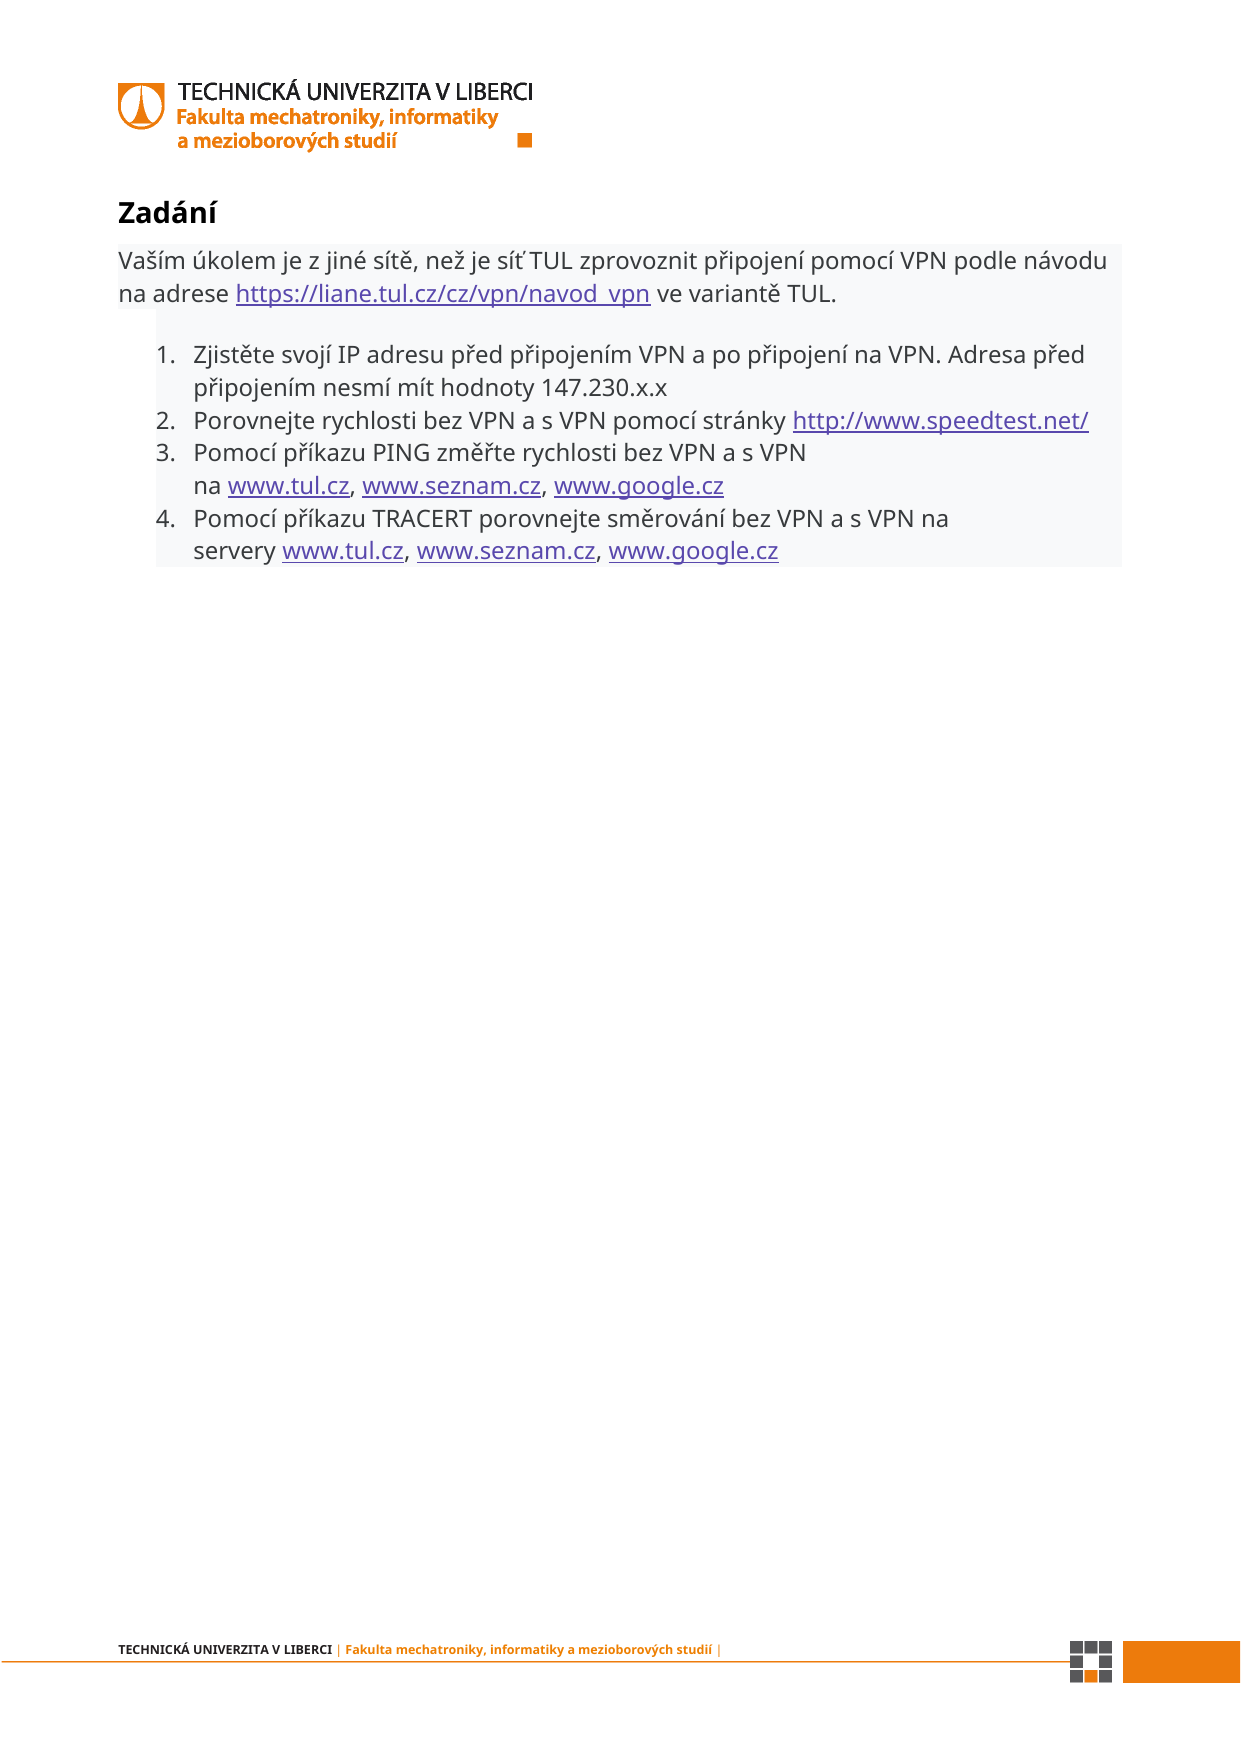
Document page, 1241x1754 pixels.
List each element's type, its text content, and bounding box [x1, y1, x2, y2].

text Vaším úkolem je z jiné sítě, než je síť TUL zprovoznit připojení pomocí VPN podle návodu na adrese https://liane.tul.cz/cz/vpn/navod_vpn ve variantě TUL. [118, 244, 1122, 309]
list Pomocí příkazu PING změřte rychlosti bez VPN a s VPN na www.tul.cz, www.seznam.cz, www.google.cz [156, 436, 1122, 501]
list Zjistěte svojí IP adresu před připojením VPN a po připojení na VPN. Adresa před připojením nesmí mít hodnoty 147.230.x.x [156, 338, 1122, 403]
subtitle Zadání [118, 192, 1122, 232]
picture [1, 1641, 1241, 1724]
list Porovnejte rychlosti bez VPN a s VPN pomocí stránky http://www.speedtest.net/ [156, 403, 1122, 436]
list Pomocí příkazu TRACERT porovnejte směrování bez VPN a s VPN na servery www.tul.cz, www.seznam.cz, www.google.cz [156, 501, 1122, 567]
picture [0, 0, 1240, 162]
